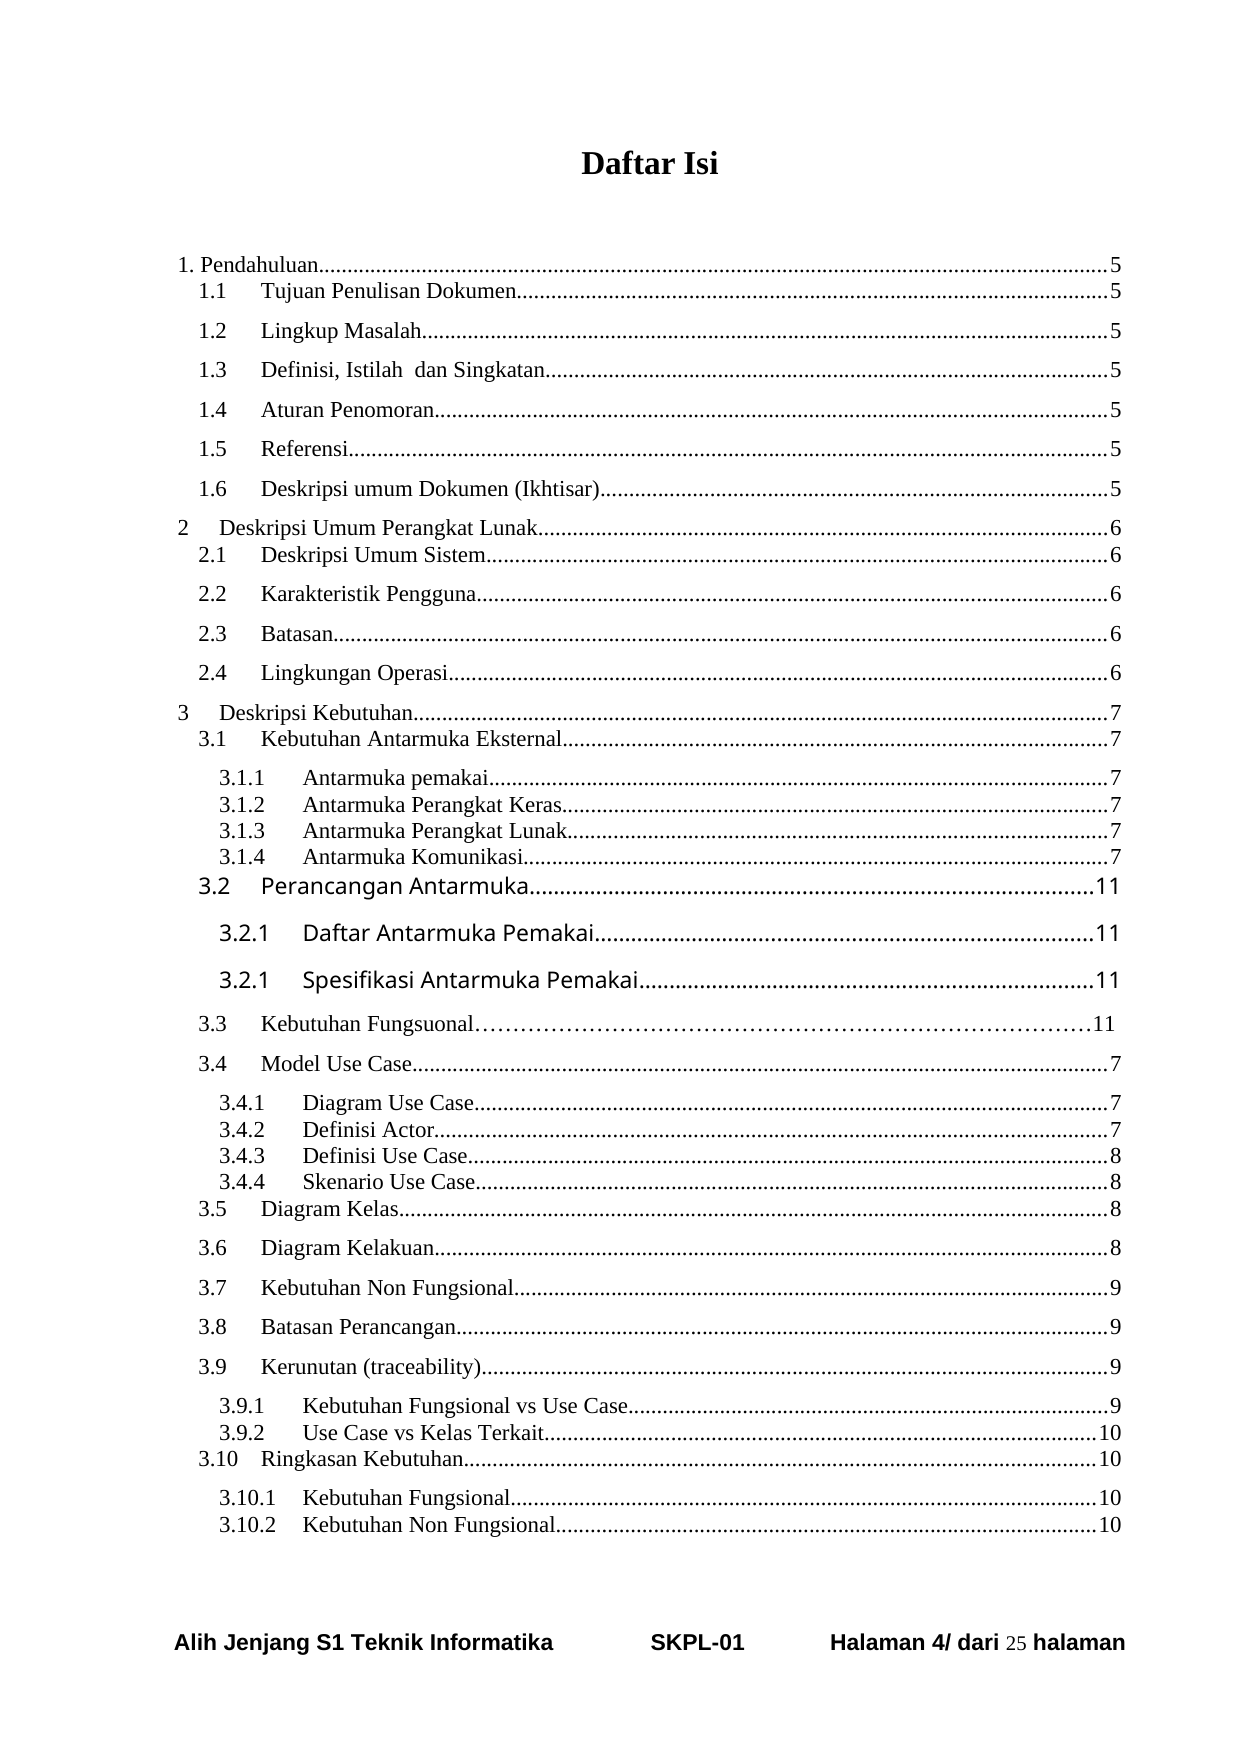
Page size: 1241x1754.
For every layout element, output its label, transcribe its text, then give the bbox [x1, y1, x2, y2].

text 3.5 Diagram Kelas 8 [198, 1195, 1122, 1221]
text 3.1.3 Antarmuka Perangkat Lunak 7 [219, 817, 1122, 843]
text 2.1 Deskripsi Umum Sistem 6 [198, 541, 1122, 567]
text 2 Deskripsi Umum Perangkat Lunak 6 [177, 514, 1122, 541]
text 3.10.2 Kebutuhan Non Fungsional 10 [219, 1511, 1122, 1537]
text 1.4 Aturan Penomoran 5 [198, 396, 1122, 422]
text 1.3 Definisi, Istilah dan Singkatan 5 [198, 356, 1122, 383]
text 2.2 Karakteristik Pengguna 6 [198, 580, 1122, 606]
text 3 Deskripsi Kebutuhan 7 [177, 698, 1122, 725]
text 3.9 Kerunutan (traceability) 9 [198, 1353, 1122, 1379]
text 3.1.4 Antarmuka Komunikasi 7 [219, 843, 1122, 870]
text 1.1 Tujuan Penulisan Dokumen 5 [198, 277, 1122, 304]
text 3.2.1 Spesifikasi Antarmuka Pemakai 11 [219, 963, 1122, 995]
text 3.3 Kebutuhan Fungsuonal………………………………………………………………………11 [198, 1010, 1122, 1037]
text 3.4.4 Skenario Use Case 8 [219, 1168, 1122, 1195]
text 3.7 Kebutuhan Non Fungsional 9 [198, 1274, 1122, 1300]
text 3.1.1 Antarmuka pemakai 7 [219, 764, 1122, 791]
text 2.4 Lingkungan Operasi 6 [198, 659, 1122, 685]
text 1.5 Referensi 5 [198, 435, 1122, 462]
title Daftar Isi [177, 143, 1122, 181]
text 3.6 Diagram Kelakuan 8 [198, 1234, 1122, 1261]
text 2.3 Batasan 6 [198, 619, 1122, 646]
text 3.1 Kebutuhan Antarmuka Eksternal 7 [198, 725, 1122, 751]
text 3.2.1 Daftar Antarmuka Pemakai 11 [219, 917, 1122, 948]
text 3.2 Perancangan Antarmuka 11 [198, 870, 1122, 901]
text 3.10.1 Kebutuhan Fungsional 10 [219, 1484, 1122, 1511]
text 3.1.2 Antarmuka Perangkat Keras 7 [219, 791, 1122, 817]
text 3.4.3 Definisi Use Case 8 [219, 1142, 1122, 1168]
text 3.9.2 Use Case vs Kelas Terkait 10 [219, 1418, 1122, 1445]
text 3.4.1 Diagram Use Case 7 [219, 1089, 1122, 1116]
text 1. Pendahuluan 5 [177, 251, 1122, 277]
text 3.4.2 Definisi Actor 7 [219, 1116, 1122, 1142]
text 1.2 Lingkup Masalah 5 [198, 317, 1122, 343]
text 3.4 Model Use Case 7 [198, 1050, 1122, 1076]
text 3.10 Ringkasan Kebutuhan 10 [198, 1445, 1122, 1471]
text 1.6 Deskripsi umum Dokumen (Ikhtisar) 5 [198, 475, 1122, 501]
text 3.9.1 Kebutuhan Fungsional vs Use Case 9 [219, 1392, 1122, 1418]
text 3.8 Batasan Perancangan 9 [198, 1313, 1122, 1339]
